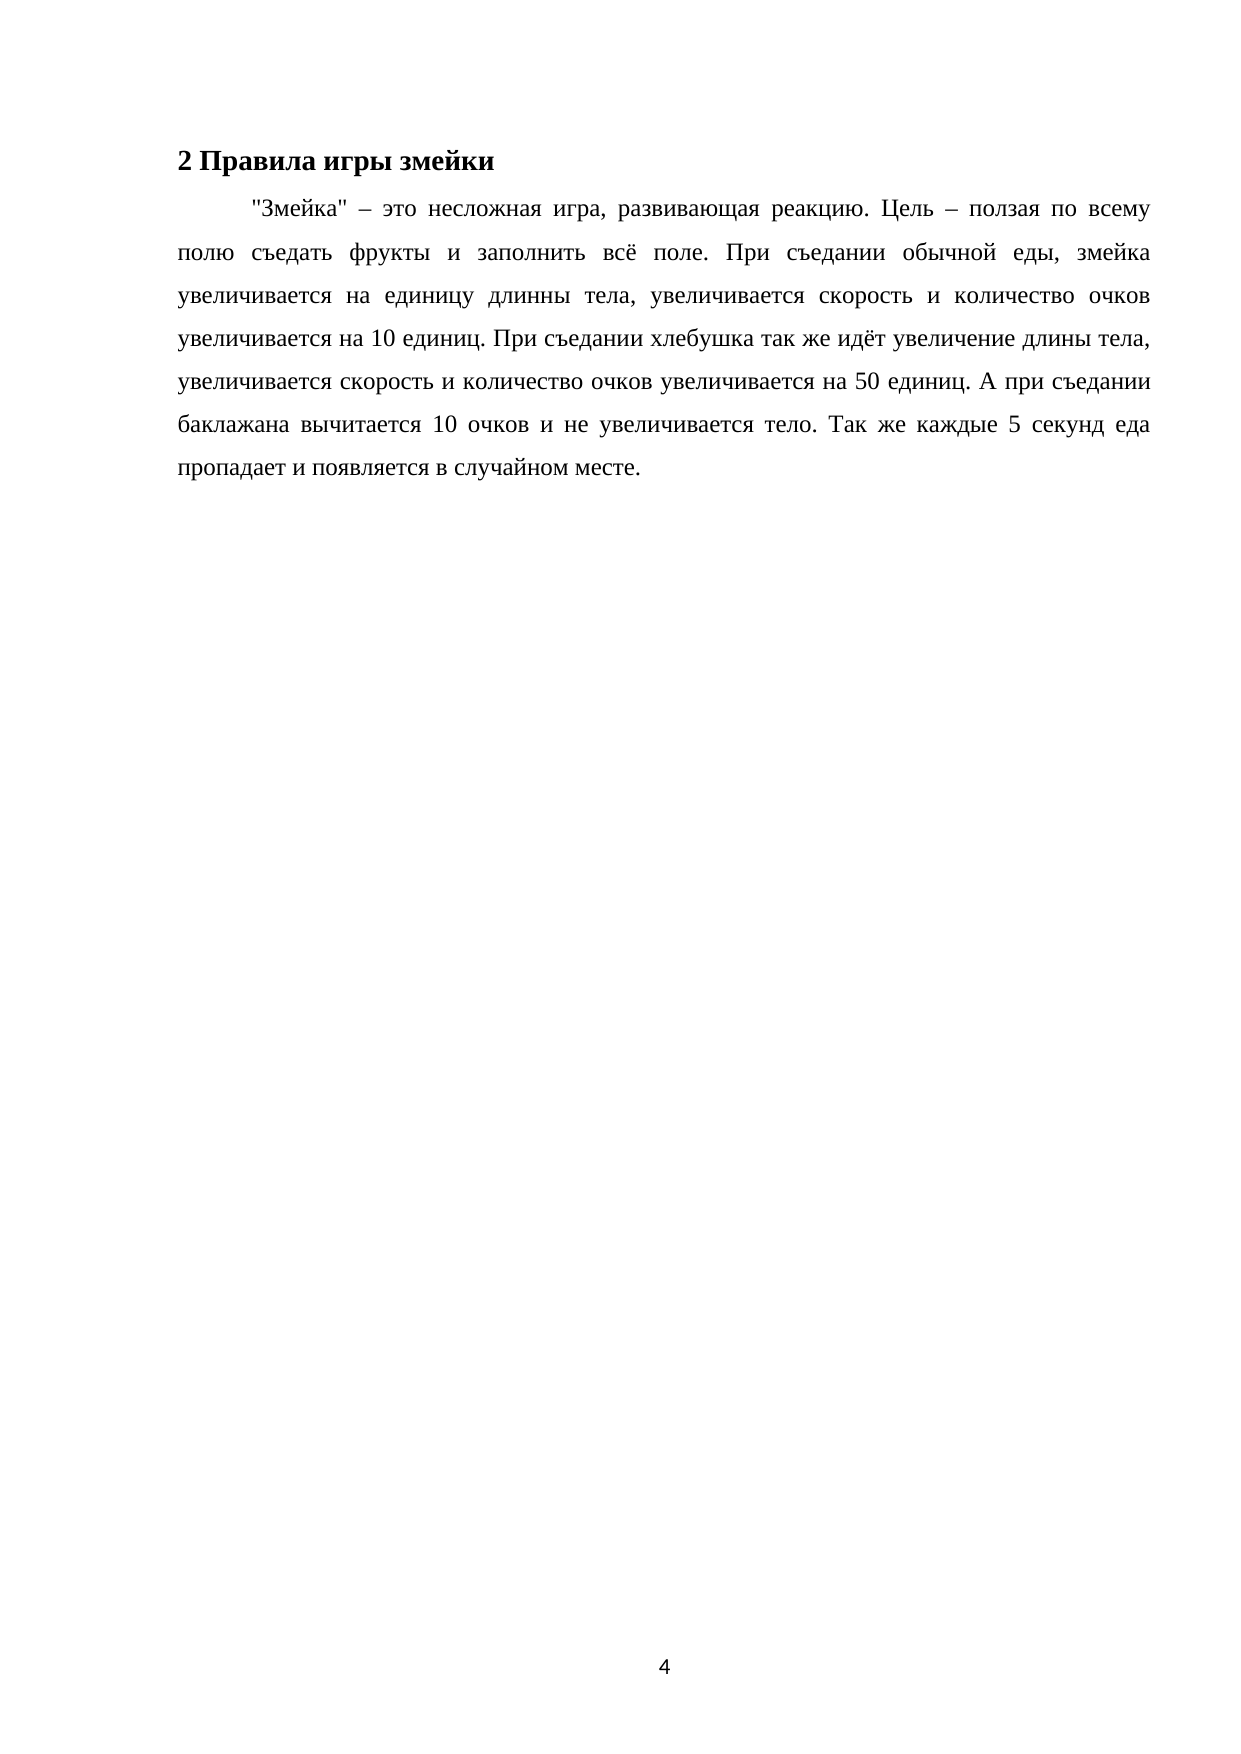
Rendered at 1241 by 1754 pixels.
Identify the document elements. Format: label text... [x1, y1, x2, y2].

subtitle 2 Правила игры змейки [177, 143, 1152, 177]
text "Змейка" – это несложная игра, развивающая реакцию. Цель – ползая по всему полю съедать фрукты и заполнить всё поле. При съедании обычной еды, змейка увеличивается на единицу длинны тела, увеличивается скорость и количество очков увеличивается на 10 единиц. При съедании хлебушка так же идёт увеличение длины тела, увеличивается скорость и количество очков увеличивается на 50 единиц. А при съедании баклажана вычитается 10 очков и не увеличивается тело. Так же каждые 5 секунд еда пропадает и появляется в случайном месте. [177, 193, 1152, 481]
